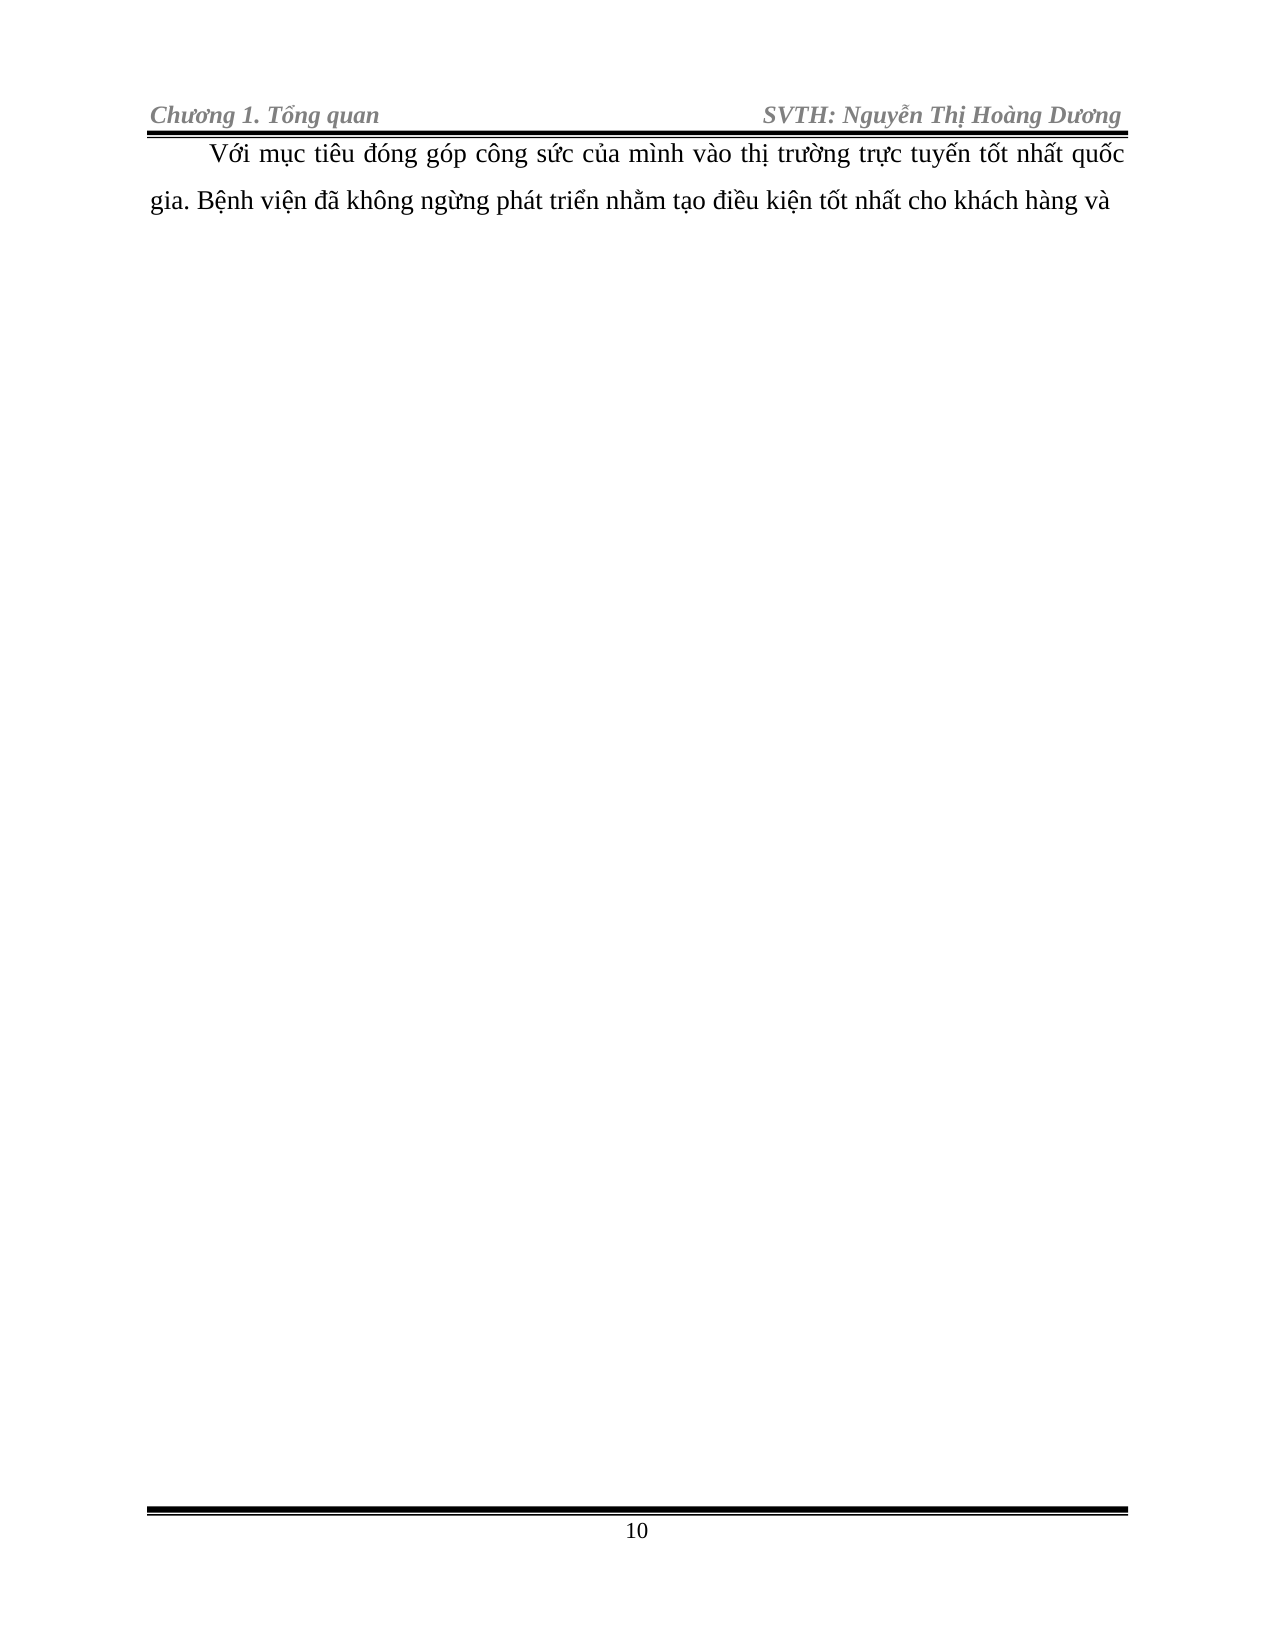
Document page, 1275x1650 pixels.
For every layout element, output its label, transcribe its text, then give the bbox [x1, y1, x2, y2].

text Với mục tiêu đóng góp công sức của mình vào thị trường trực tuyến tốt nhất quốc gia. Bệnh viện đã không ngừng phát triển nhằm tạo điều kiện tốt nhất cho khách hàng và [150, 137, 1125, 215]
